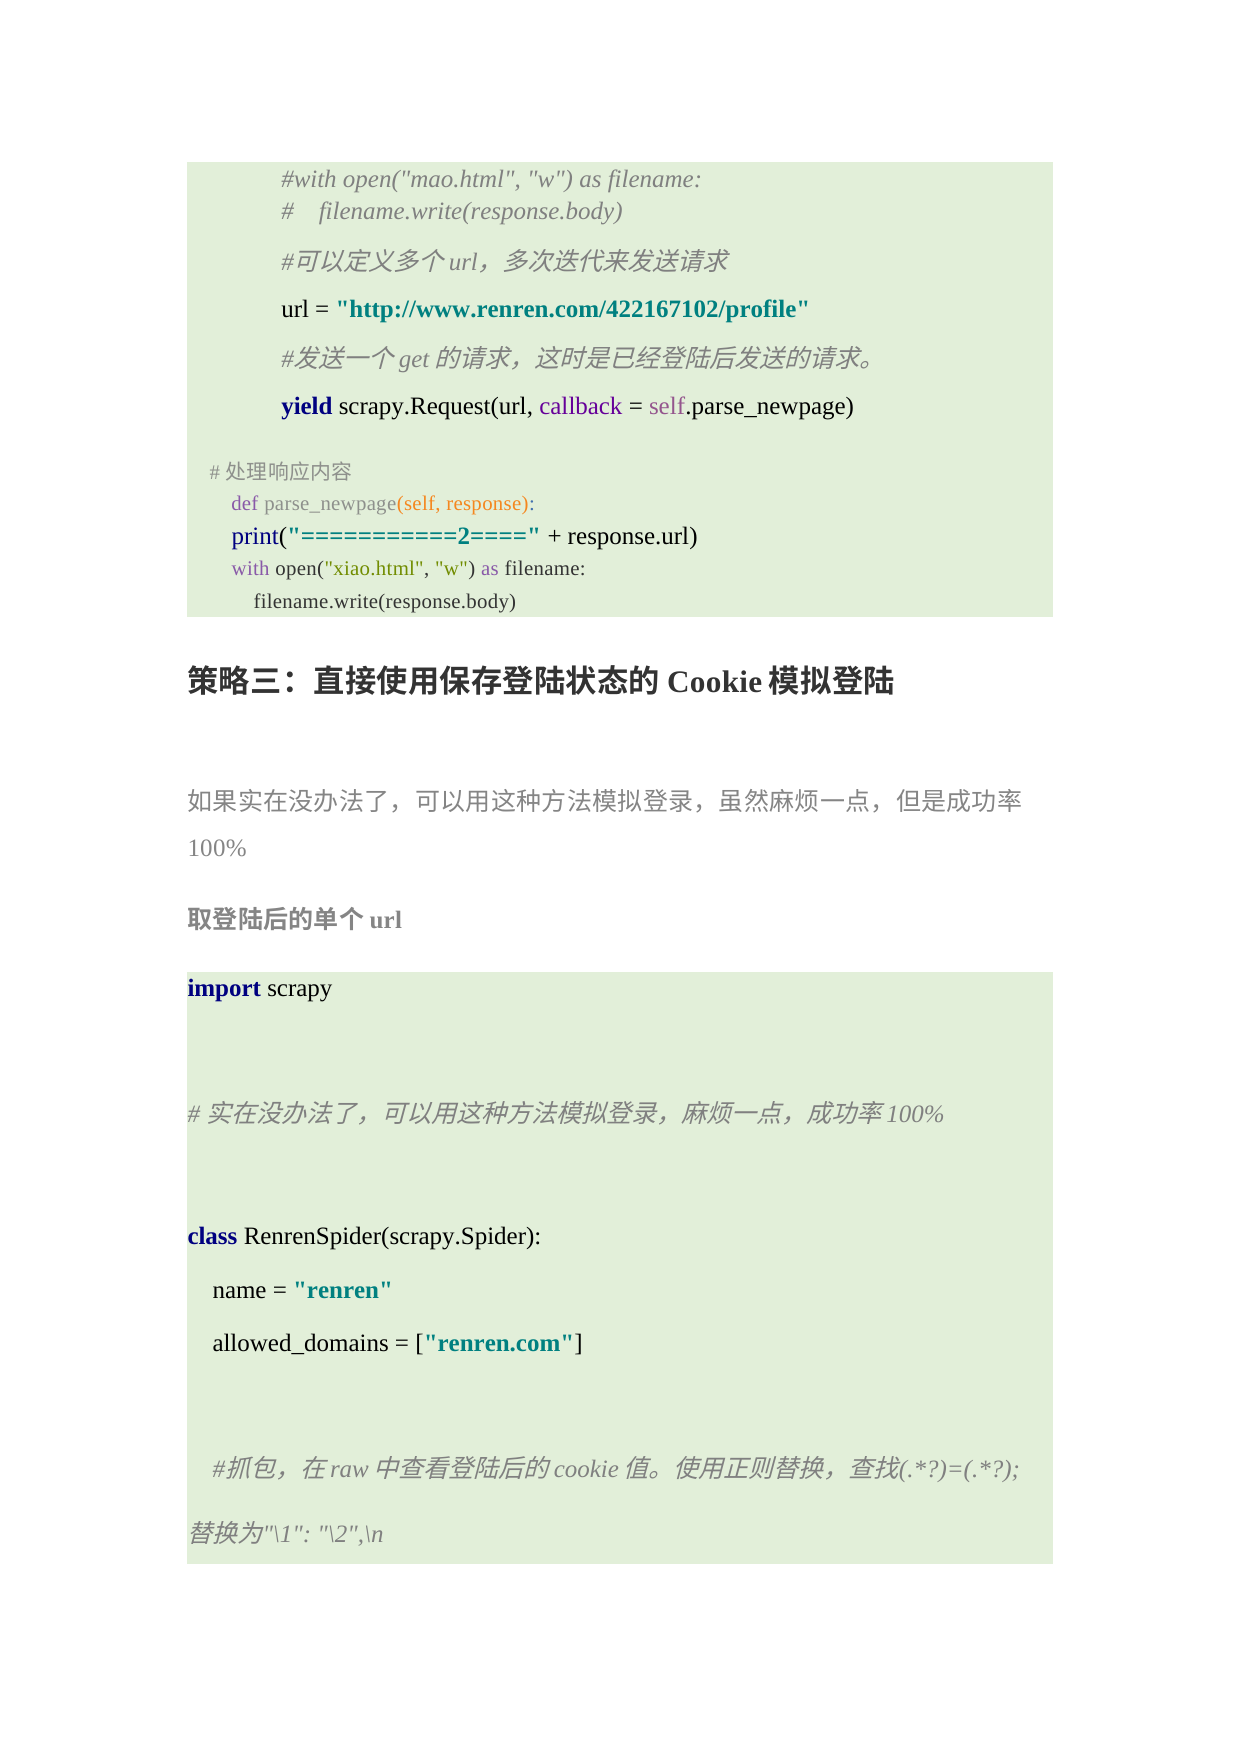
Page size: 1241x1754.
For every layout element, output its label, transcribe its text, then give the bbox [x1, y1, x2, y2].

text import scrapy [187, 972, 1053, 1004]
text #抓包，在raw中查看登陆后的cookie值。使用正则替换，查找(.*?)=(.*?); 替换为"\1": "\2",\n [187, 1434, 1053, 1564]
text # 处理响应内容 [187, 454, 1053, 487]
text yield scrapy.Request(url, callback = self.parse_newpage) [187, 389, 1053, 422]
text #with open("mao.html", "w") as filename: [187, 162, 1053, 194]
text class RenrenSpider(scrapy.Spider): [187, 1219, 1053, 1252]
text allowed_domains = ["renren.com"] [187, 1327, 1053, 1359]
text name = "renren" [187, 1273, 1053, 1305]
text 如果实在没办法了，可以用这种方法模拟登录，虽然麻烦一点，但是成功率100% [187, 767, 1053, 864]
text url = "http://www.renren.com/422167102/profile" [187, 292, 1053, 324]
text # 实在没办法了，可以用这种方法模拟登录，麻烦一点，成功率100% [187, 1079, 1053, 1144]
text #可以定义多个url，多次迭代来发送请求 [187, 227, 1053, 292]
text #发送一个get的请求，这时是已经登陆后发送的请求。 [187, 324, 1053, 389]
text with open("xiao.html", "w") as filename: [187, 552, 1053, 584]
text # filename.write(response.body) [187, 194, 1053, 227]
subtitle 策略三：直接使用保存登陆状态的Cookie模拟登陆 [187, 646, 1053, 711]
text 取登陆后的单个url [187, 885, 1053, 950]
text print("===========2====" + response.url) [187, 519, 1053, 552]
text filename.write(response.body) [187, 584, 1053, 617]
text def parse_newpage(self, response): [187, 487, 1053, 519]
